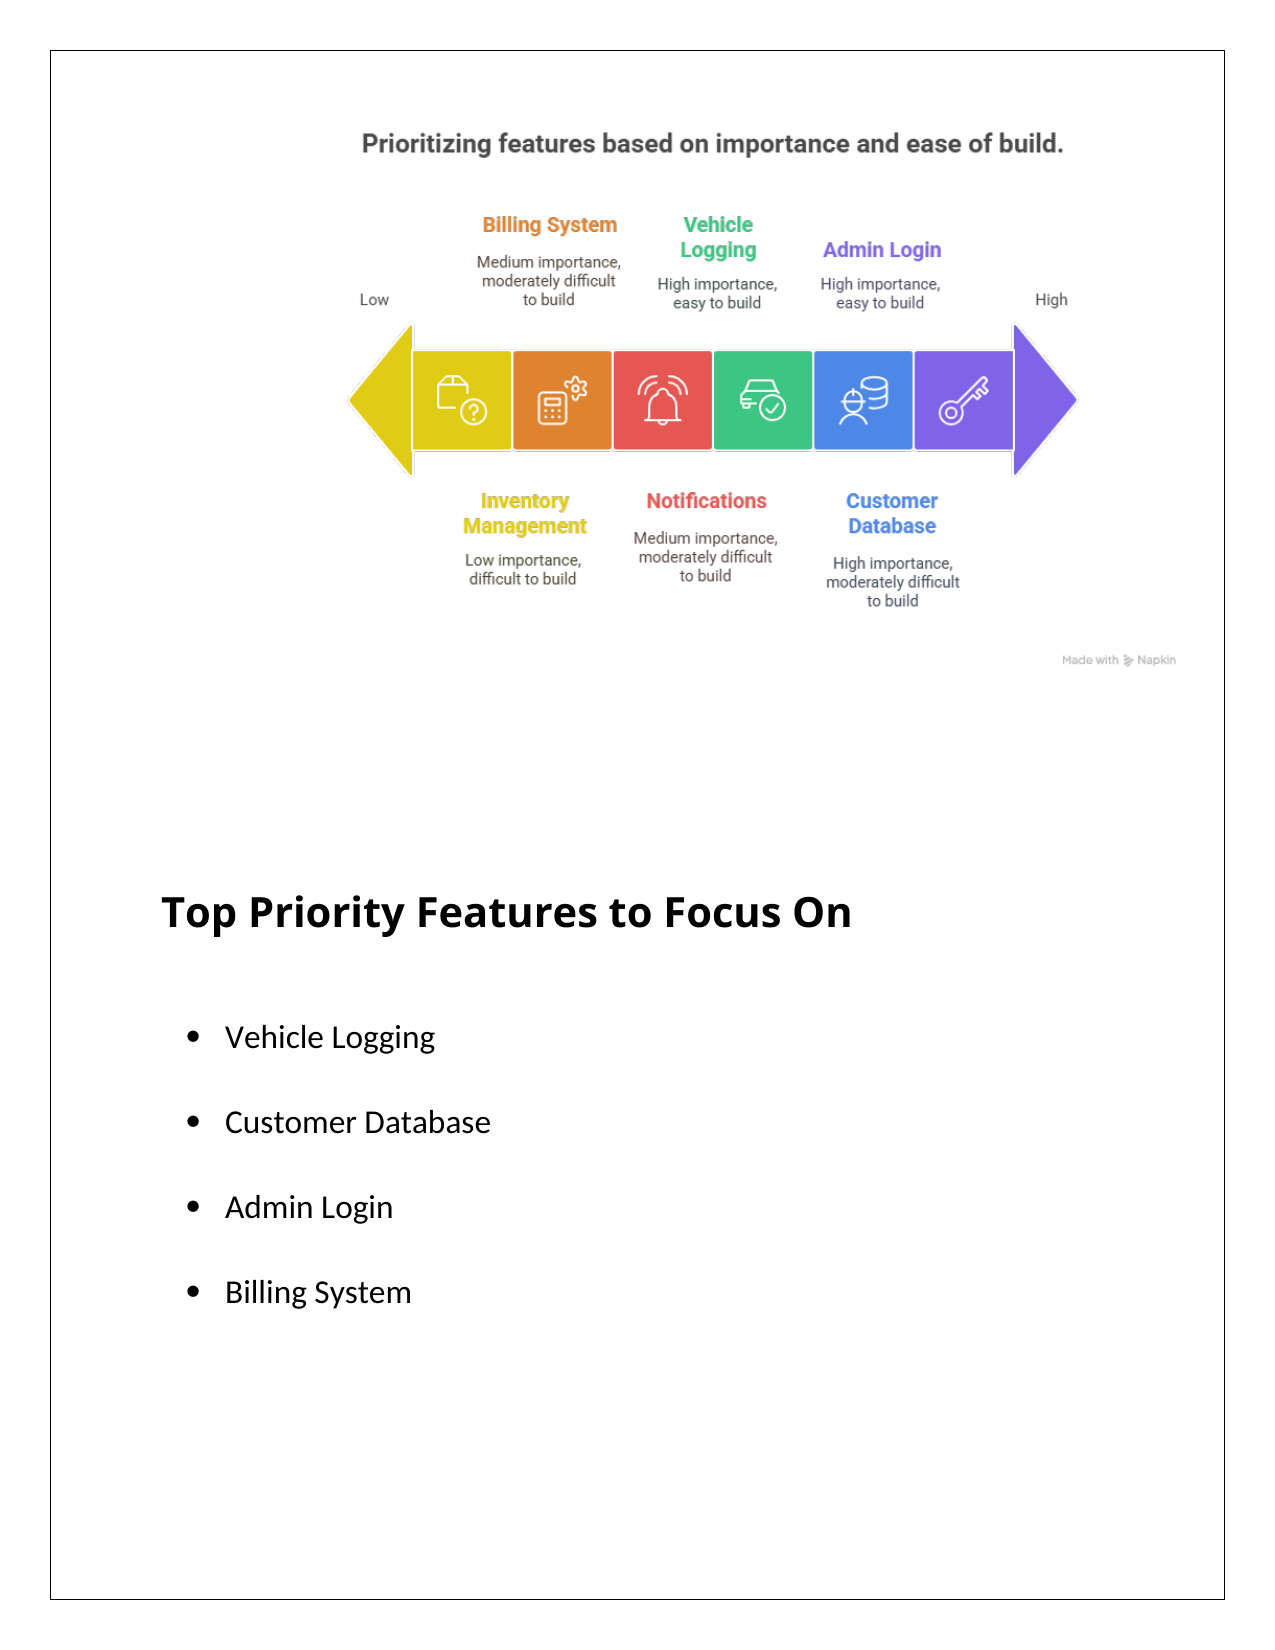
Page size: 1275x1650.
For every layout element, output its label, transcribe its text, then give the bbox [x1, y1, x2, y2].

text Top Priority Features to Focus On [150, 883, 1125, 940]
list Admin Login [187, 1186, 1125, 1227]
list Vehicle Logging [187, 1016, 1125, 1056]
picture [225, 75, 1200, 689]
list Customer Database [187, 1101, 1125, 1142]
list Billing System [187, 1271, 1125, 1312]
